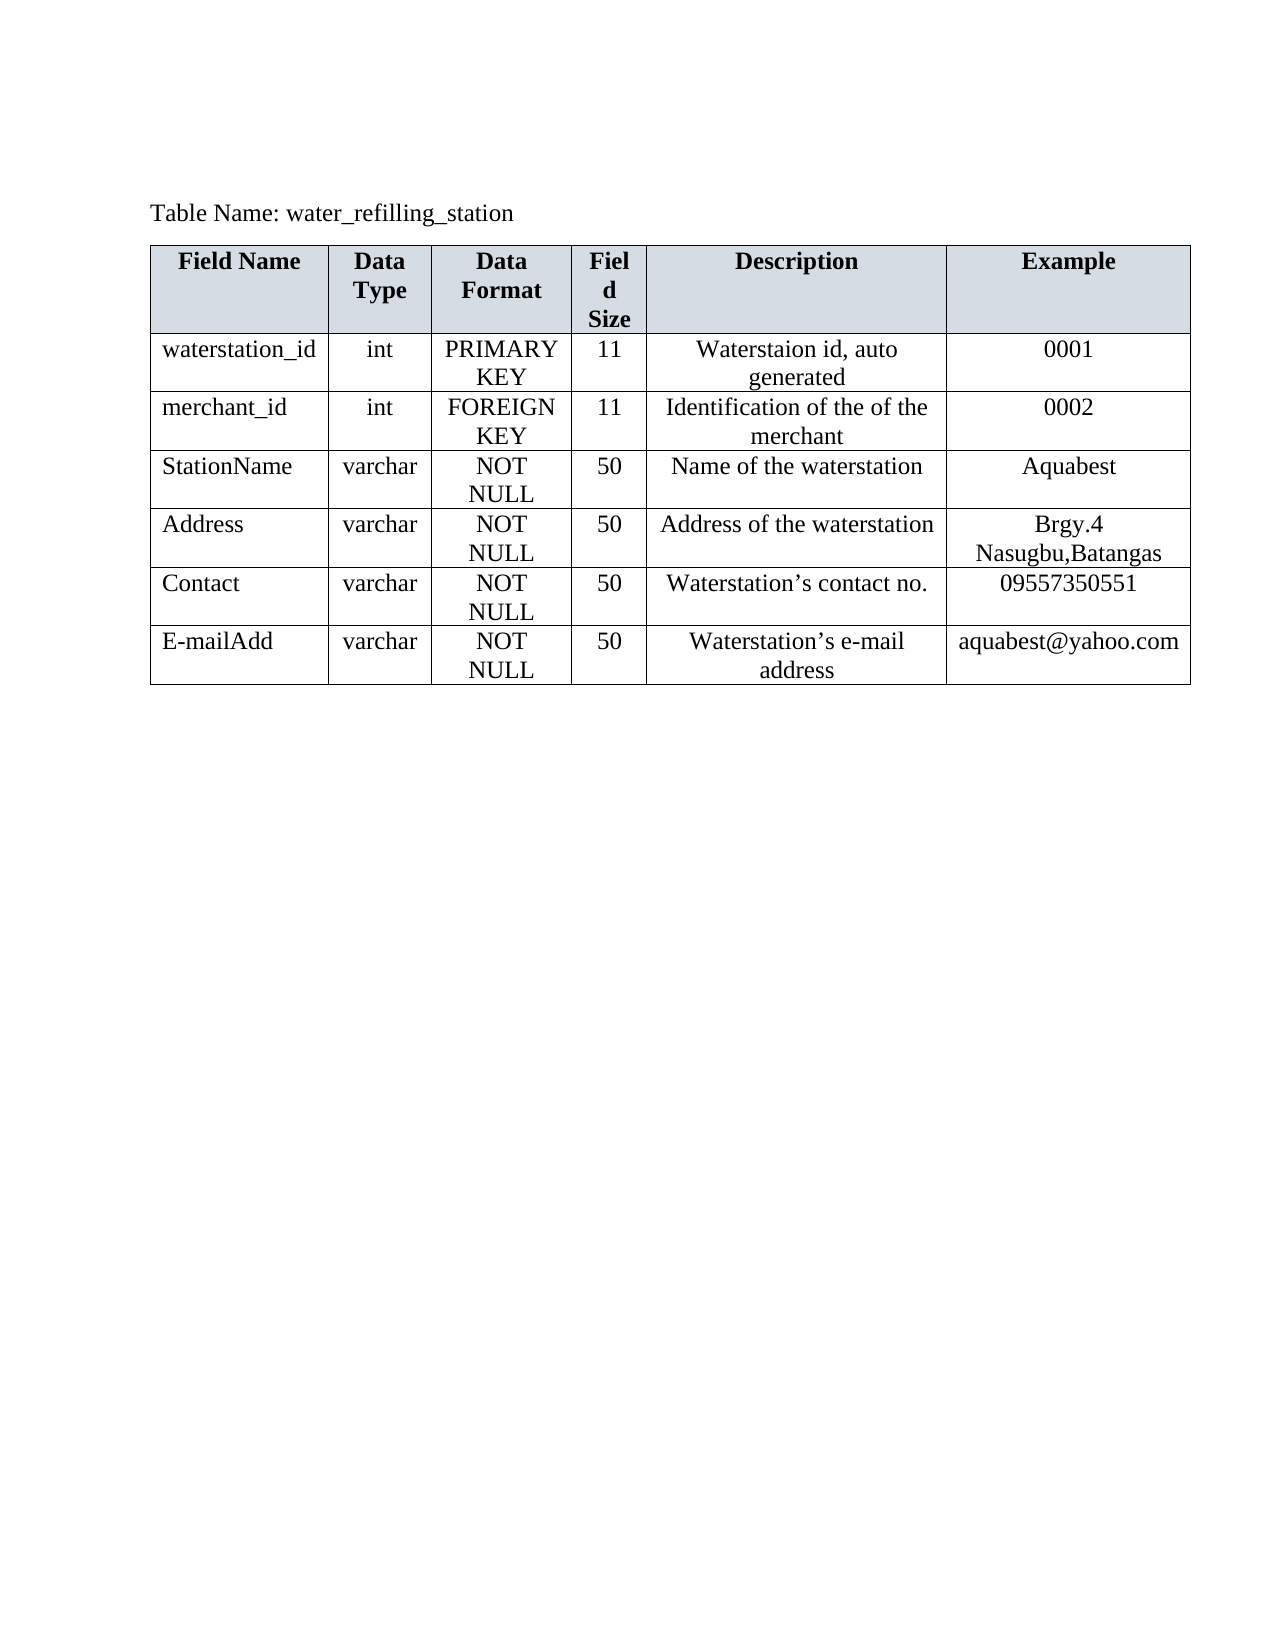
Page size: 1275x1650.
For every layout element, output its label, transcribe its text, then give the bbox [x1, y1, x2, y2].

table_cell Contact [151, 568, 328, 625]
table_cell Waterstation’s e-mail address [647, 626, 946, 684]
table_cell varchar [329, 626, 431, 684]
table_cell 0001 [947, 334, 1190, 391]
table_cell FOREIGN KEY [432, 392, 571, 450]
table_cell 11 [572, 334, 646, 391]
table_cell Address of the waterstation [647, 509, 946, 567]
table_cell Waterstaion id, auto generated [647, 334, 946, 391]
table_header Data Type [329, 246, 431, 333]
table_cell merchant_id [151, 392, 328, 450]
table_header Field Name [151, 246, 328, 333]
table_cell 11 [572, 392, 646, 450]
table_cell 50 [572, 451, 646, 508]
table_cell Brgy.4 Nasugbu,Batangas [947, 509, 1190, 567]
table_cell NOT NULL [432, 451, 571, 508]
table_cell 50 [572, 626, 646, 684]
text Table Name: water_refilling_station [150, 198, 1125, 226]
table_cell varchar [329, 451, 431, 508]
table_cell Name of the waterstation [647, 451, 946, 508]
table_cell aquabest@yahoo.com [947, 626, 1190, 684]
table_cell Address [151, 509, 328, 567]
table_cell NOT NULL [432, 568, 571, 625]
table_cell Identification of the of the merchant [647, 392, 946, 450]
table_cell NOT NULL [432, 509, 571, 567]
table_cell int [329, 392, 431, 450]
table_cell 50 [572, 509, 646, 567]
table_cell StationName [151, 451, 328, 508]
table_header Data Format [432, 246, 571, 333]
table_cell varchar [329, 568, 431, 625]
table_cell 09557350551 [947, 568, 1190, 625]
table_header Description [647, 246, 946, 333]
table_cell waterstation_id [151, 334, 328, 391]
table_cell NOT NULL [432, 626, 571, 684]
table_cell 0002 [947, 392, 1190, 450]
table_cell Aquabest [947, 451, 1190, 508]
table_cell Waterstation’s contact no. [647, 568, 946, 625]
table_cell varchar [329, 509, 431, 567]
table_header Field Size [572, 246, 646, 333]
table_cell E-mailAdd [151, 626, 328, 684]
table_header Example [947, 246, 1190, 333]
table_cell 50 [572, 568, 646, 625]
table_cell PRIMARY KEY [432, 334, 571, 391]
table_cell int [329, 334, 431, 391]
